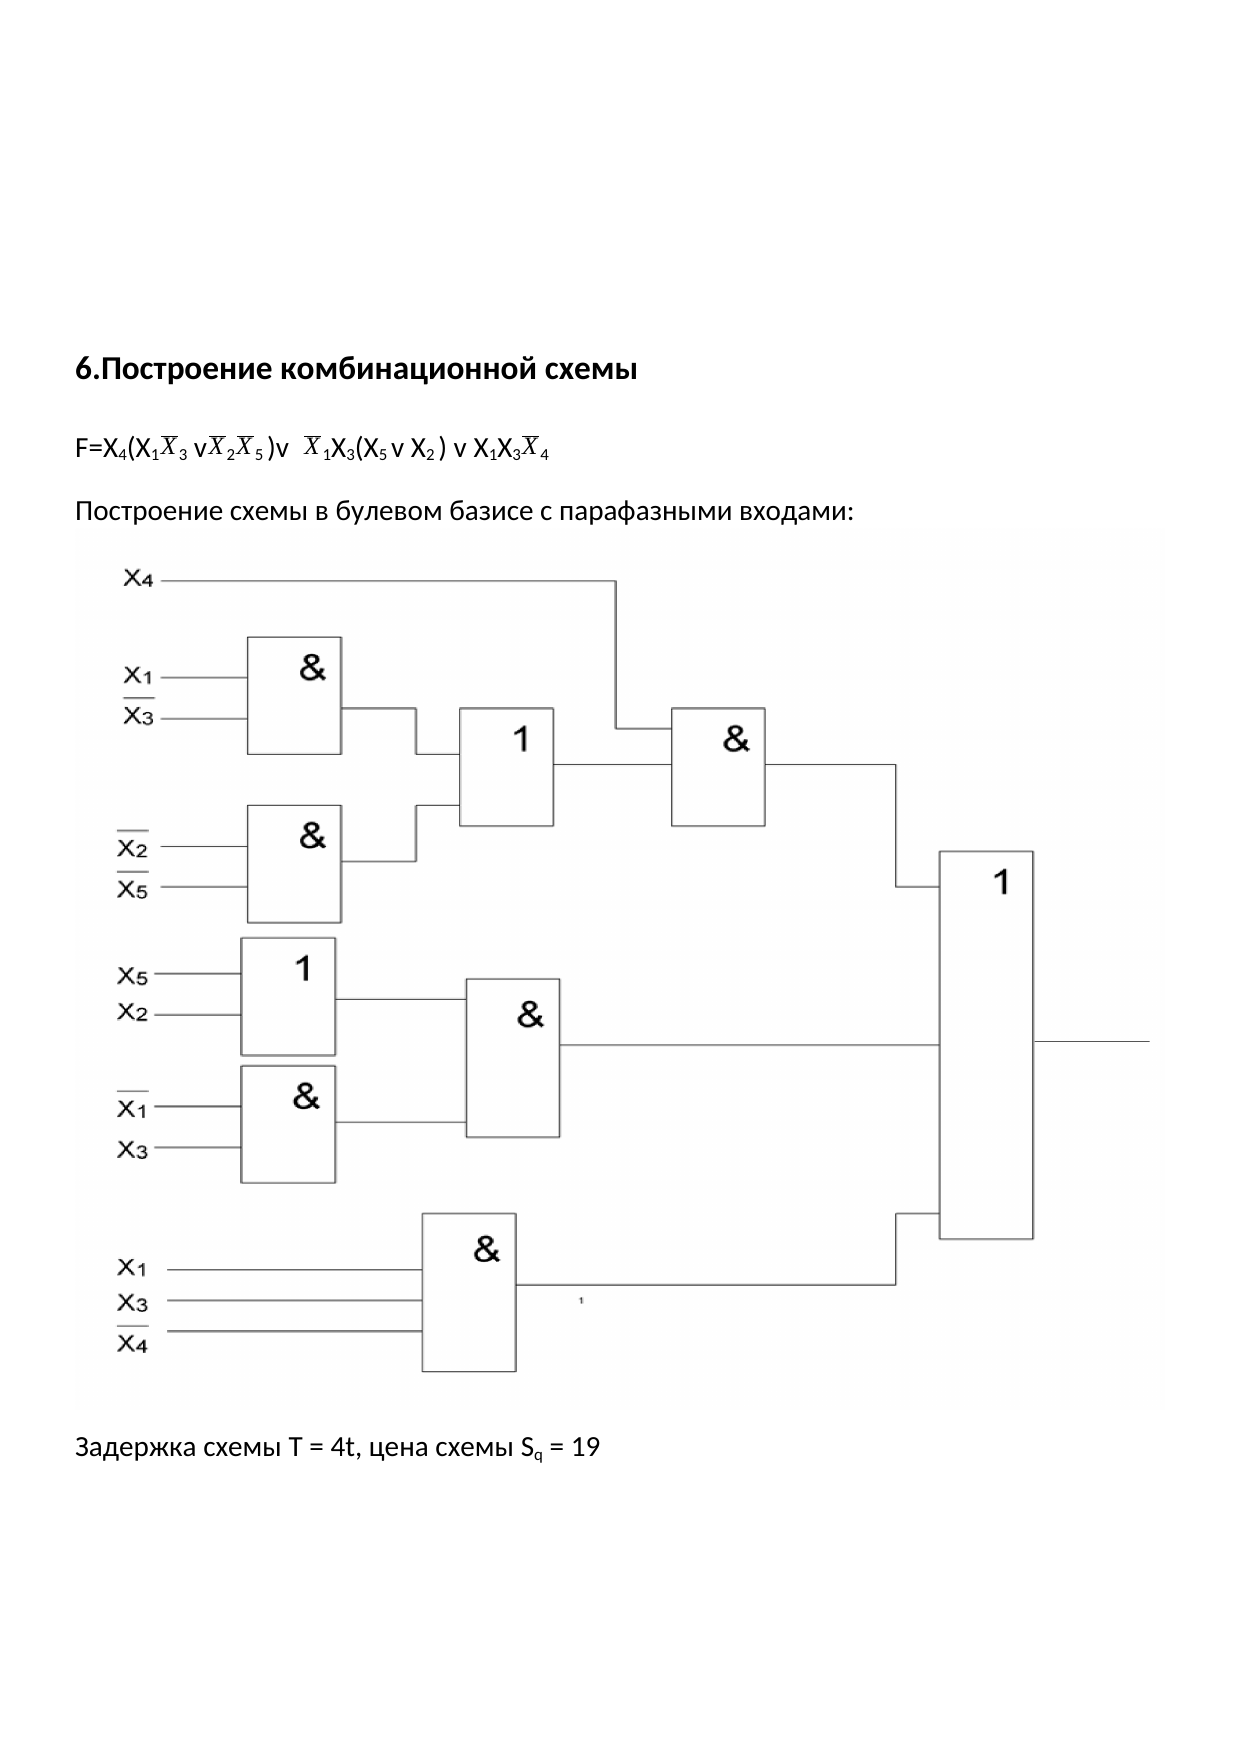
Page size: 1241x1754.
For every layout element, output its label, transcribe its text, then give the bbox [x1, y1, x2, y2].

text 6.Построение комбинационной схемы [75, 347, 1165, 388]
text Построение схемы в булевом базисе с парафазными входами: [75, 492, 1165, 528]
text F=X4(X13 v25 )v 1X3(X5 v X2 ) v X1X34 [75, 429, 1165, 492]
picture [75, 528, 1166, 1410]
text Задержка схемы T = 4t, цена схемы Sq = 19 [75, 1428, 1165, 1464]
